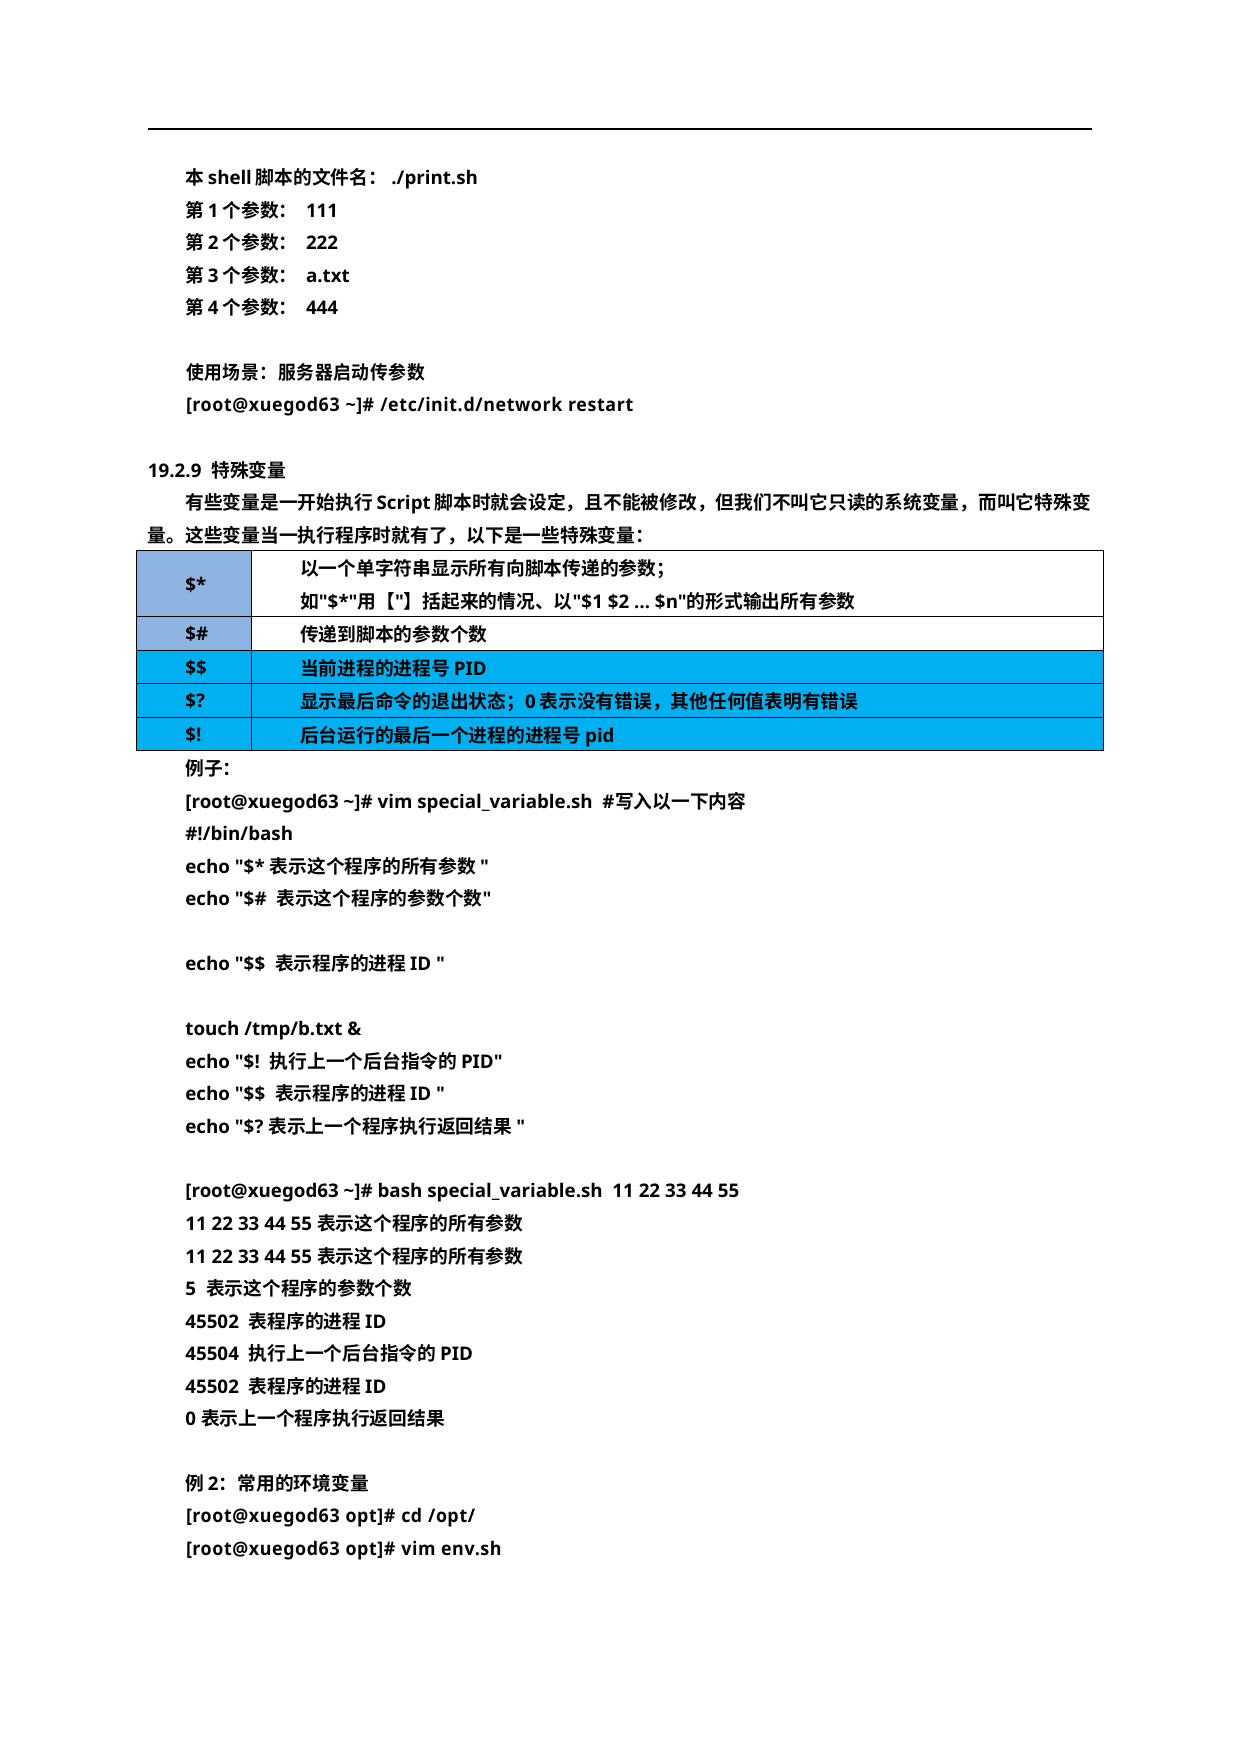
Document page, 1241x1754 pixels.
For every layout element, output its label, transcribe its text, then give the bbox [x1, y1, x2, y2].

text 本shell脚本的文件名： ./print.sh [148, 160, 1092, 193]
text 例子： [148, 751, 1092, 784]
table_header $* [137, 551, 251, 616]
text 11 22 33 44 55 表示这个程序的所有参数 [148, 1206, 1092, 1239]
text [root@xuegod63 opt]# cd /opt/ [148, 1499, 1092, 1531]
text [root@xuegod63 opt]# vim env.sh [148, 1531, 1092, 1564]
text 0 表示上一个程序执行返回结果 [148, 1401, 1092, 1434]
table_cell $! [137, 718, 251, 750]
text 第2个参数： 222 [148, 225, 1092, 258]
table_cell 显示最后命令的退出状态；0表示没有错误，其他任何值表明有错误 [252, 684, 1103, 717]
text echo "$$ 表示程序的进程ID " [148, 946, 1092, 979]
text echo "$* 表示这个程序的所有参数 " [148, 849, 1092, 881]
text #!/bin/bash [148, 816, 1092, 849]
text 11 22 33 44 55 表示这个程序的所有参数 [148, 1239, 1092, 1271]
text [root@xuegod63 ~]# vim special_variable.sh #写入以一下内容 [148, 784, 1092, 816]
table_cell $$ [137, 651, 251, 683]
table_cell 传递到脚本的参数个数 [252, 617, 1103, 650]
text 45504 执行上一个后台指令的PID [148, 1336, 1092, 1369]
text 45502 表程序的进程ID [148, 1369, 1092, 1401]
text [root@xuegod63 ~]# bash special_variable.sh 11 22 33 44 55 [148, 1174, 1092, 1206]
table_cell 当前进程的进程号PID [252, 651, 1103, 683]
table_cell $? [137, 684, 251, 717]
table_cell 后台运行的最后一个进程的进程号pid [252, 718, 1103, 750]
text echo "$$ 表示程序的进程ID " [148, 1076, 1092, 1109]
text 第3个参数： a.txt [148, 258, 1092, 290]
text echo "$? 表示上一个程序执行返回结果 " [148, 1109, 1092, 1141]
text [root@xuegod63 ~]# /etc/init.d/network restart [148, 388, 1092, 420]
subtitle 19.2.9 特殊变量 [148, 453, 1092, 485]
text 第1个参数： 111 [148, 193, 1092, 225]
text echo "$# 表示这个程序的参数个数" [148, 881, 1092, 914]
text 第4个参数： 444 [148, 290, 1092, 323]
text 45502 表程序的进程ID [148, 1304, 1092, 1336]
text 有些变量是一开始执行Script脚本时就会设定，且不能被修改，但我们不叫它只读的系统变量，而叫它特殊变量。这些变量当一执行程序时就有了，以下是一些特殊变量： [148, 485, 1092, 550]
text 5 表示这个程序的参数个数 [148, 1271, 1092, 1304]
text 使用场景：服务器启动传参数 [148, 355, 1092, 388]
text touch /tmp/b.txt & [148, 1011, 1092, 1044]
table_header 以一个单字符串显示所有向脚本传递的参数； 如"$*"用【"】括起来的情况、以"$1 $2 … $n"的形式输出所有参数 [252, 551, 1103, 616]
text 例2：常用的环境变量 [148, 1466, 1092, 1499]
table_cell $# [137, 617, 251, 650]
text echo "$! 执行上一个后台指令的PID" [148, 1044, 1092, 1076]
